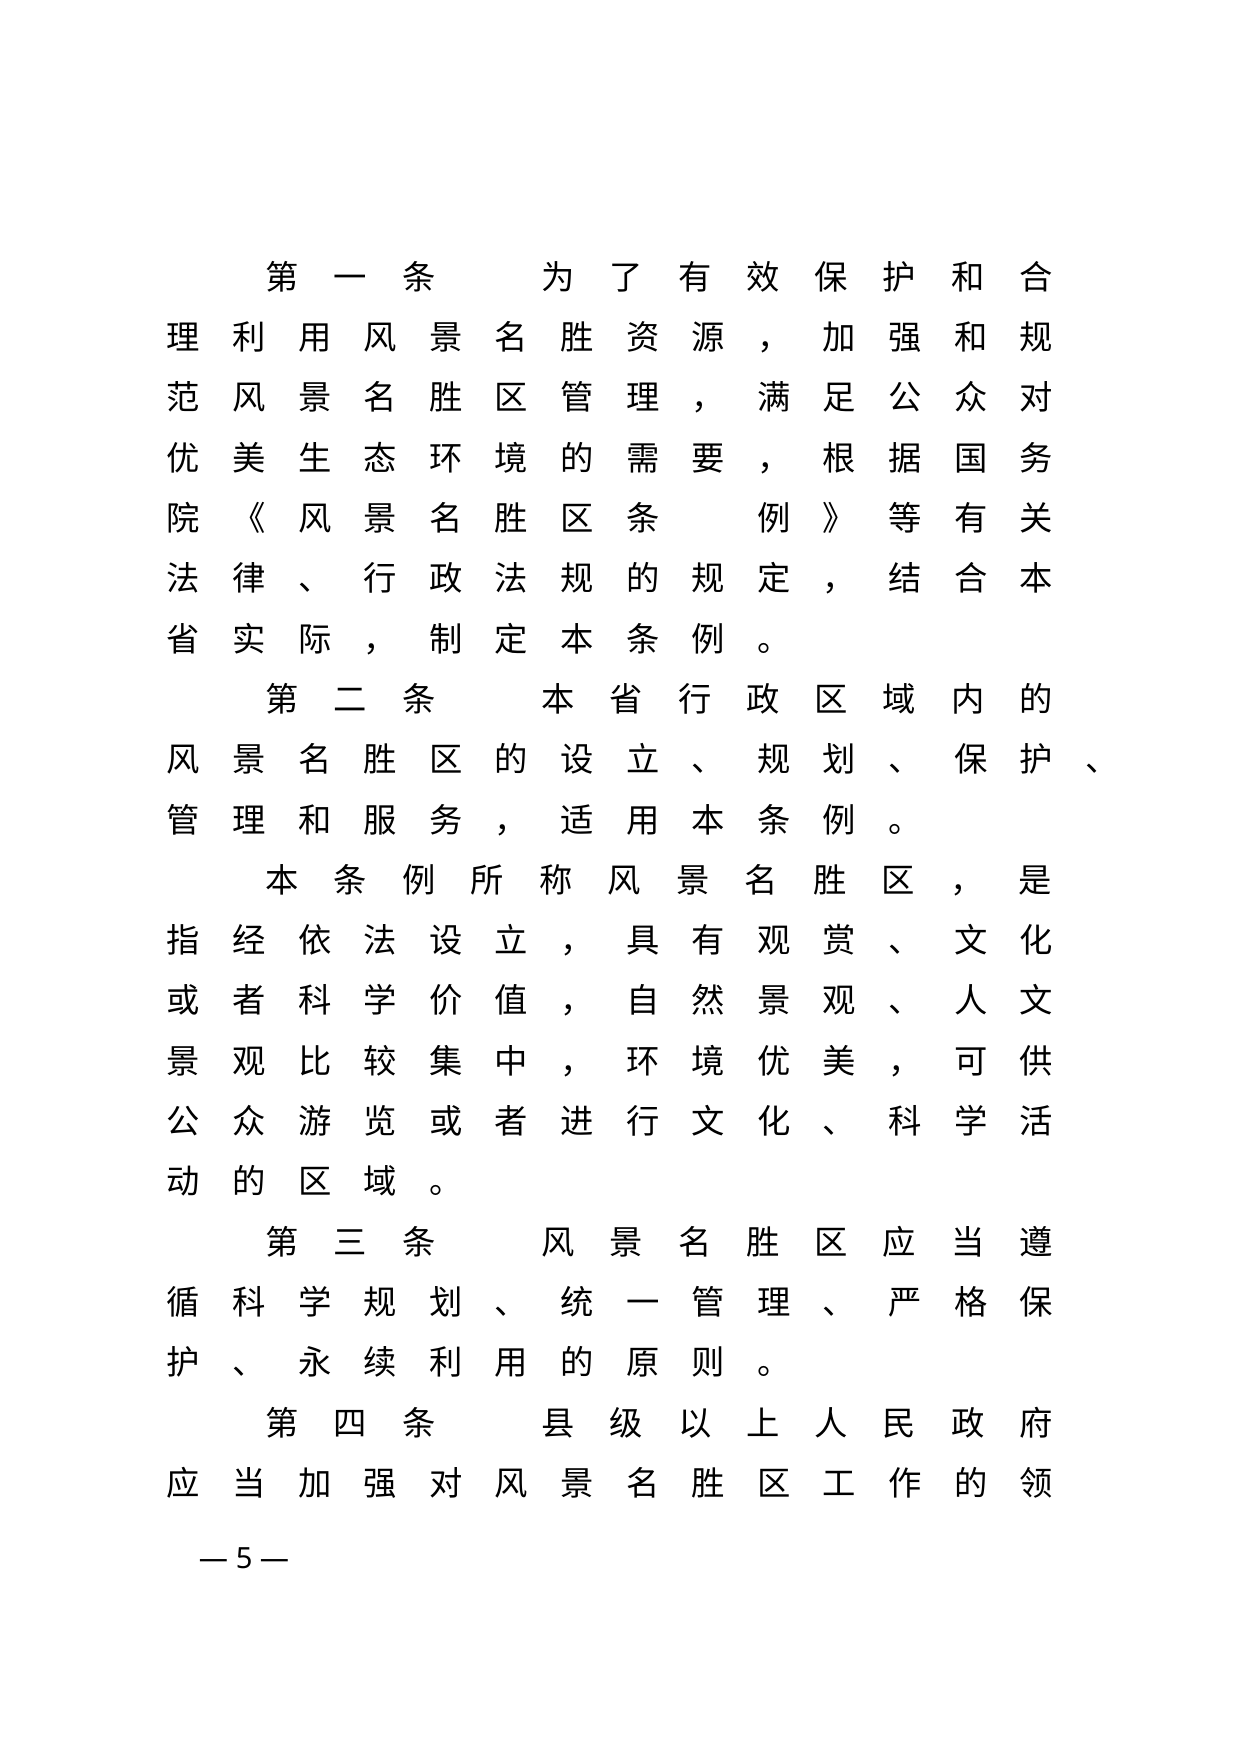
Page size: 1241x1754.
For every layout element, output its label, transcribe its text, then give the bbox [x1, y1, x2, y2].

text 第一条 为了有效保护和合理利用风景名胜资源，加强和规范风景名胜区管理，满足公众对优美生态环境的需要，根据国务院《风景名胜区条 例》等有关法律、行政法规的规定，结合本省实际，制定本条例。 [167, 244, 1085, 667]
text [167, 1390, 1085, 1511]
text 本条例所称风景名胜区，是指经依法设立，具有观赏、文化或者科学价值，自然景观、人文景观比较集中，环境优美，可供公众游览或者进行文化、科学活动的区域。 [167, 848, 1085, 1209]
text 第三条 风景名胜区应当遵循科学规划、统一管理、严格保护、永续利用的原则。 [167, 1209, 1085, 1390]
text 第二条 本省行政区域内的风景名胜区的设立、规划、保护、管理和服务，适用本条例。 [167, 667, 1085, 848]
